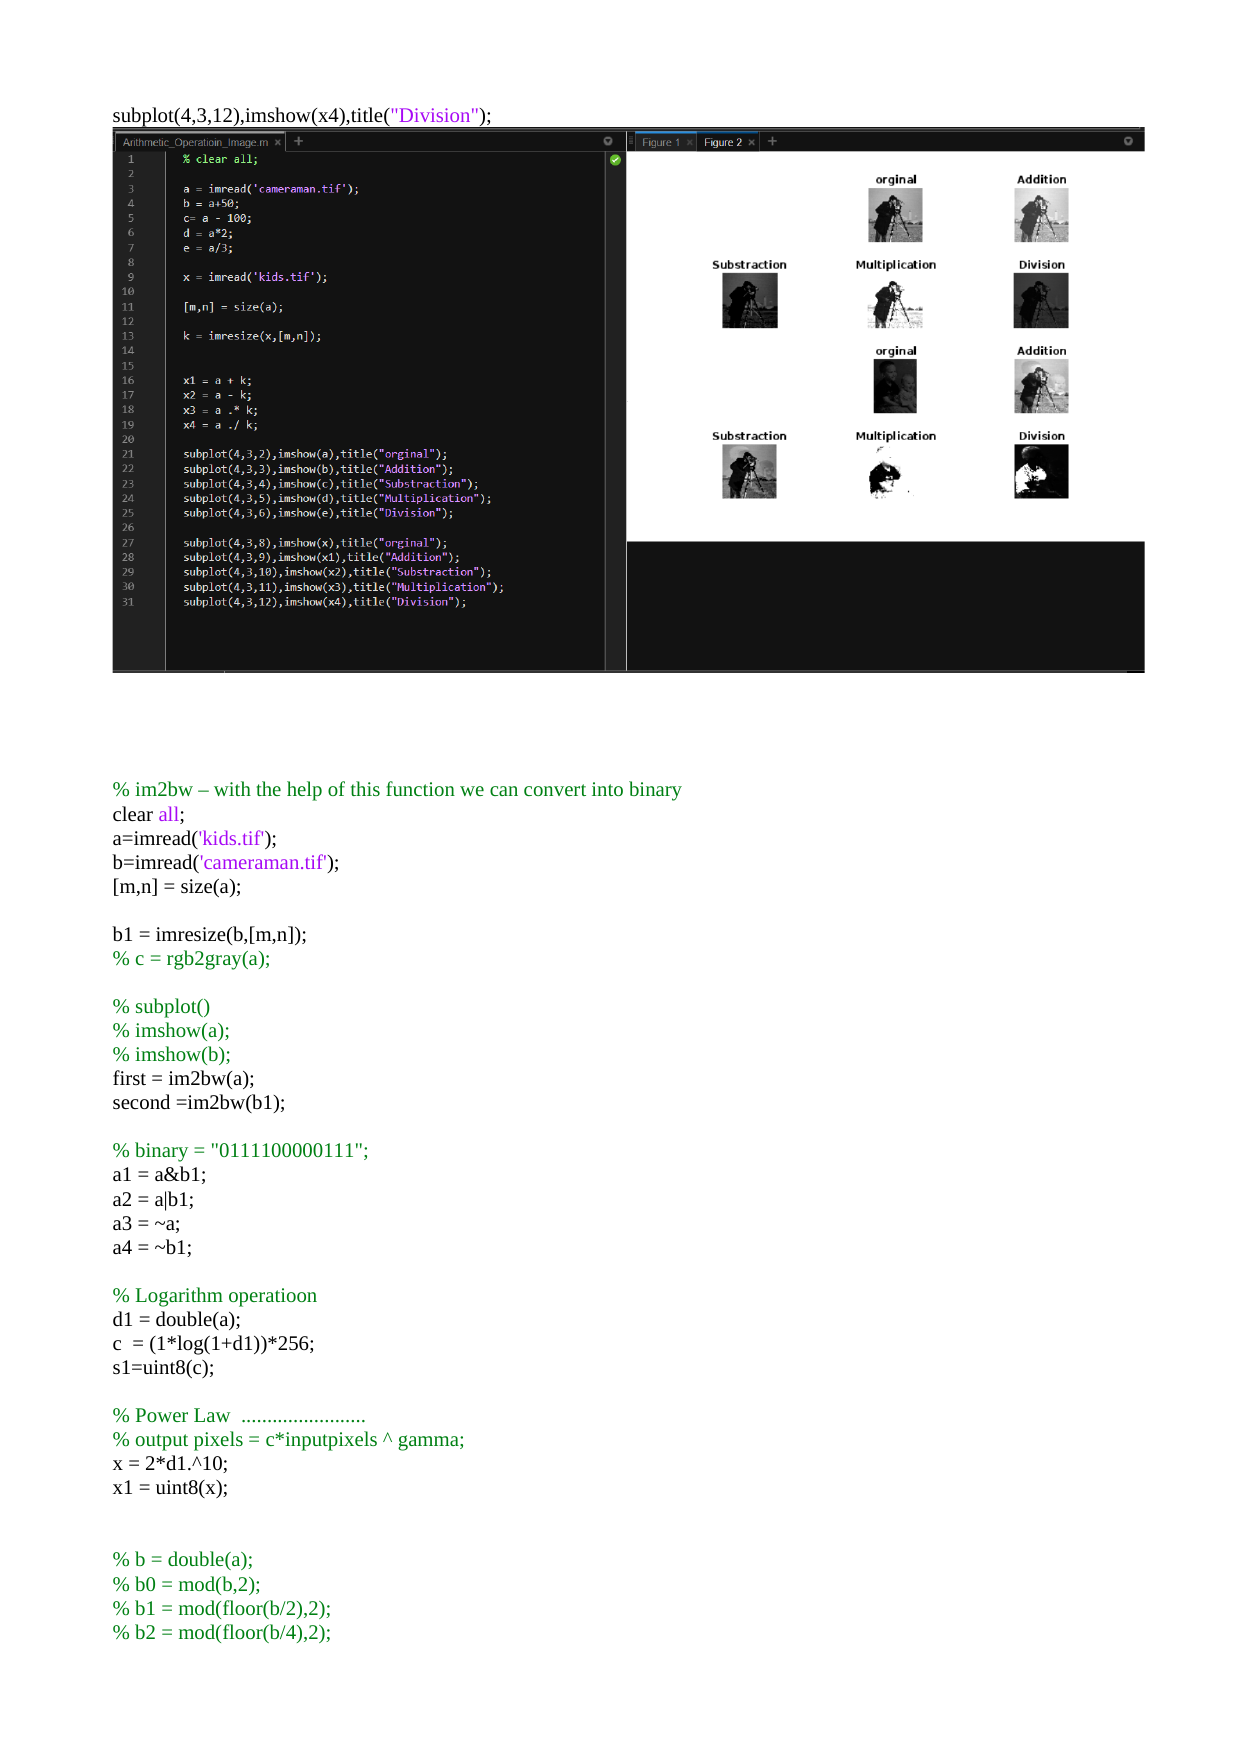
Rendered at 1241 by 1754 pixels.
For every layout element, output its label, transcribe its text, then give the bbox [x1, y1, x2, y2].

text % imshow(b); [112, 1042, 1144, 1066]
text % imshow(a); [112, 1018, 1144, 1042]
text % b2 = mod(floor(b/4),2); [112, 1619, 1144, 1644]
text a=imread('kids.tif'); [112, 826, 1144, 849]
text d1 = double(a); [112, 1307, 1144, 1331]
text second =im2bw(b1); [112, 1090, 1144, 1114]
text a2 = a|b1; [112, 1186, 1144, 1211]
text x1 = uint8(x); [112, 1475, 1144, 1499]
text a4 = ~b1; [112, 1234, 1144, 1259]
text c = (1*log(1+d1))*256; [112, 1331, 1144, 1355]
text % Power Law ........................ [112, 1403, 1144, 1427]
text % c = rgb2gray(a); [112, 946, 1144, 970]
text b=imread('cameraman.tif'); [112, 849, 1144, 874]
text % Logarithm operatioon [112, 1283, 1144, 1307]
text first = im2bw(a); [112, 1066, 1144, 1090]
text b1 = imresize(b,[m,n]); [112, 922, 1144, 946]
text [m,n] = size(a); [112, 874, 1144, 898]
text % binary = "0111100000111"; [112, 1138, 1144, 1162]
text % b = double(a); [112, 1547, 1144, 1571]
text % im2bw – with the help of this function we can convert into binary [112, 777, 1144, 801]
text s1=uint8(c); [112, 1355, 1144, 1379]
text % subplot() [112, 994, 1144, 1018]
text a1 = a&b1; [112, 1162, 1144, 1186]
text x = 2*d1.^10; [112, 1451, 1144, 1475]
text % output pixels = c*inputpixels ^ gamma; [112, 1427, 1144, 1451]
picture [112, 127, 1145, 673]
text a3 = ~a; [112, 1211, 1144, 1234]
text clear all; [112, 801, 1144, 826]
text subplot(4,3,12),imshow(x4),title("Division"); [112, 103, 1144, 127]
text % b0 = mod(b,2); [112, 1571, 1144, 1596]
text % b1 = mod(floor(b/2),2); [112, 1596, 1144, 1619]
